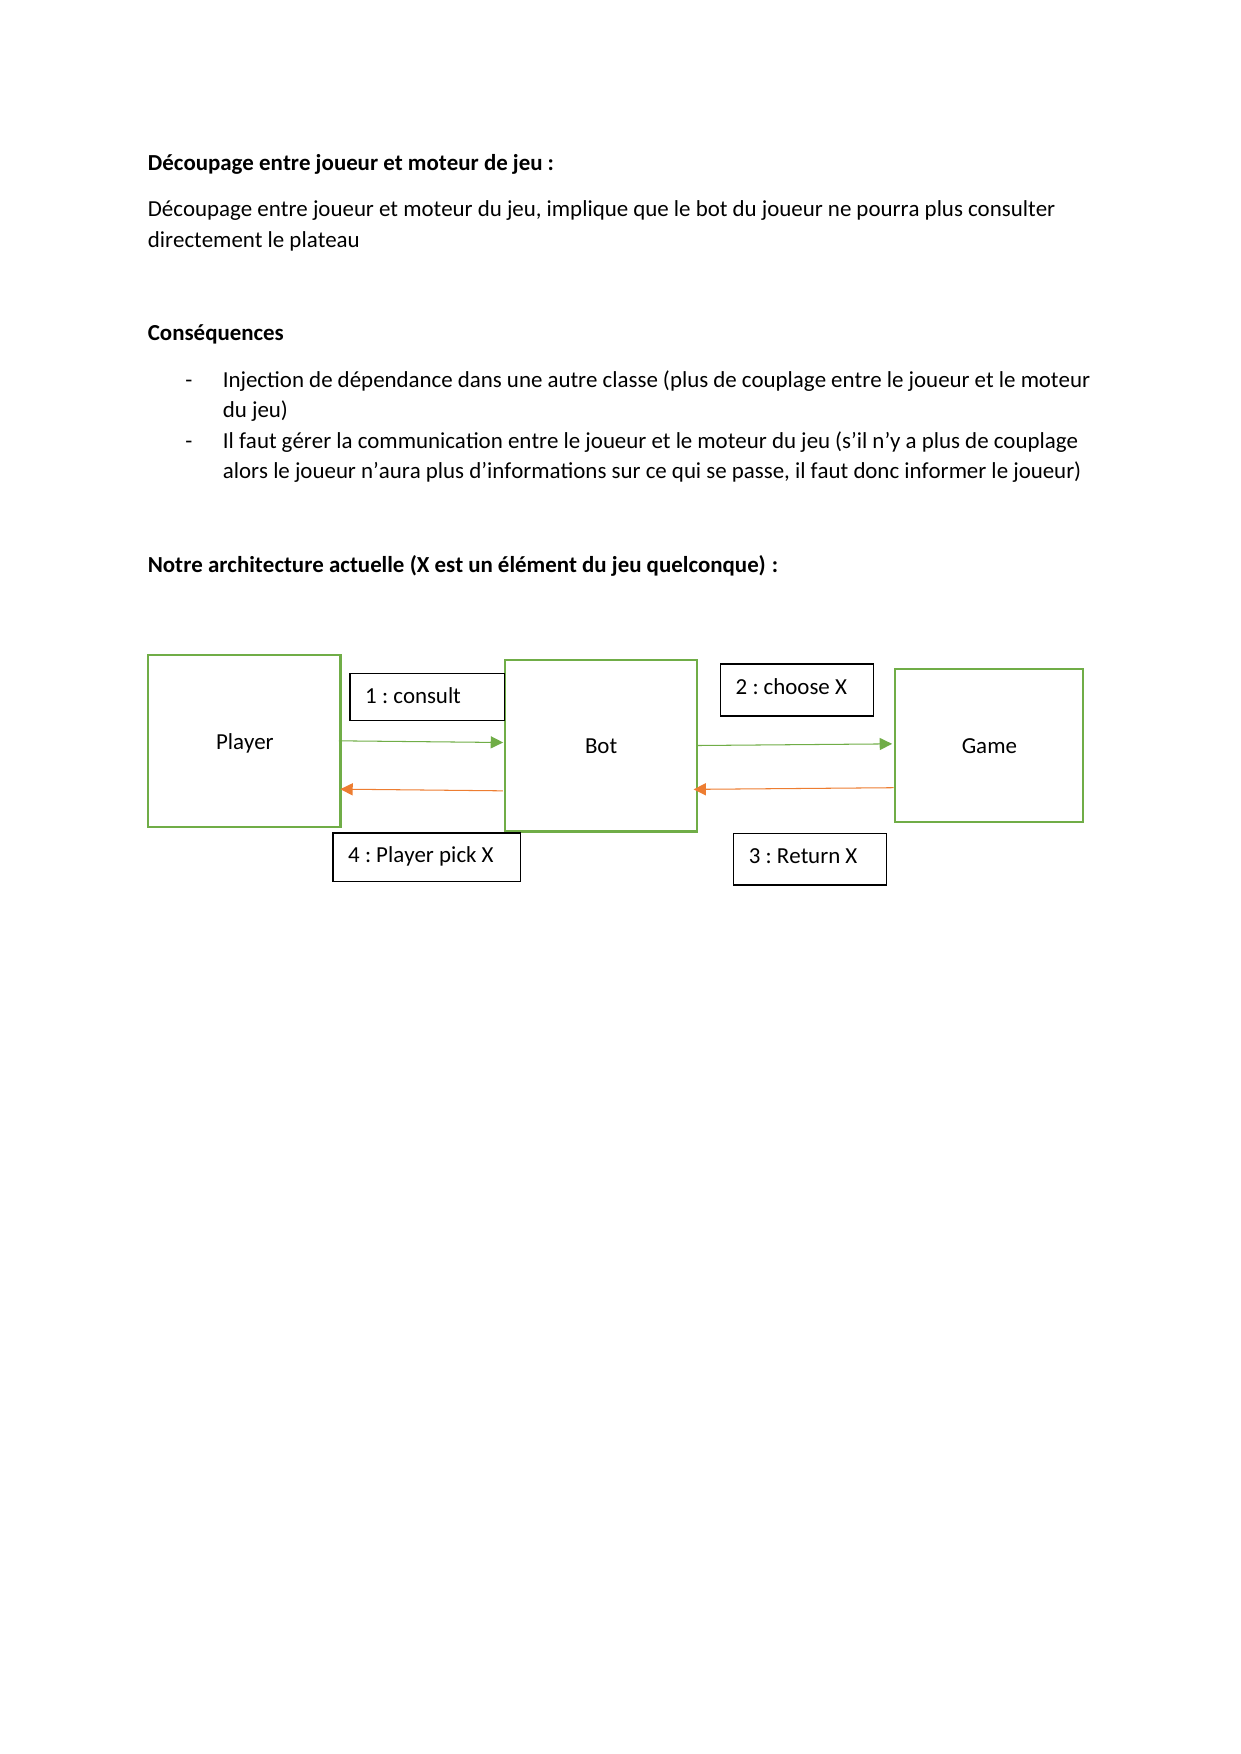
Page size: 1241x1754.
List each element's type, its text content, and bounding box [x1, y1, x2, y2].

list Injection de dépendance dans une autre classe (plus de couplage entre le joueur et le moteur du jeu) [185, 365, 1093, 423]
text Découpage entre joueur et moteur de jeu : [148, 148, 1093, 176]
text Découpage entre joueur et moteur du jeu, implique que le bot du joueur ne pourra plus consulter directement le plateau [148, 194, 1093, 253]
text 1 [698, 690, 894, 718]
list Il faut gérer la communication entre le joueur et le moteur du jeu (s’il n’y a plus de couplage alors le joueur n’aura plus d’informations sur ce qui se passe, il faut donc informer le joueur) [185, 426, 1093, 484]
text Conséquences [148, 318, 1093, 346]
text Notre architecture actuelle (X est un élément du jeu quelconque) : [148, 550, 1093, 578]
